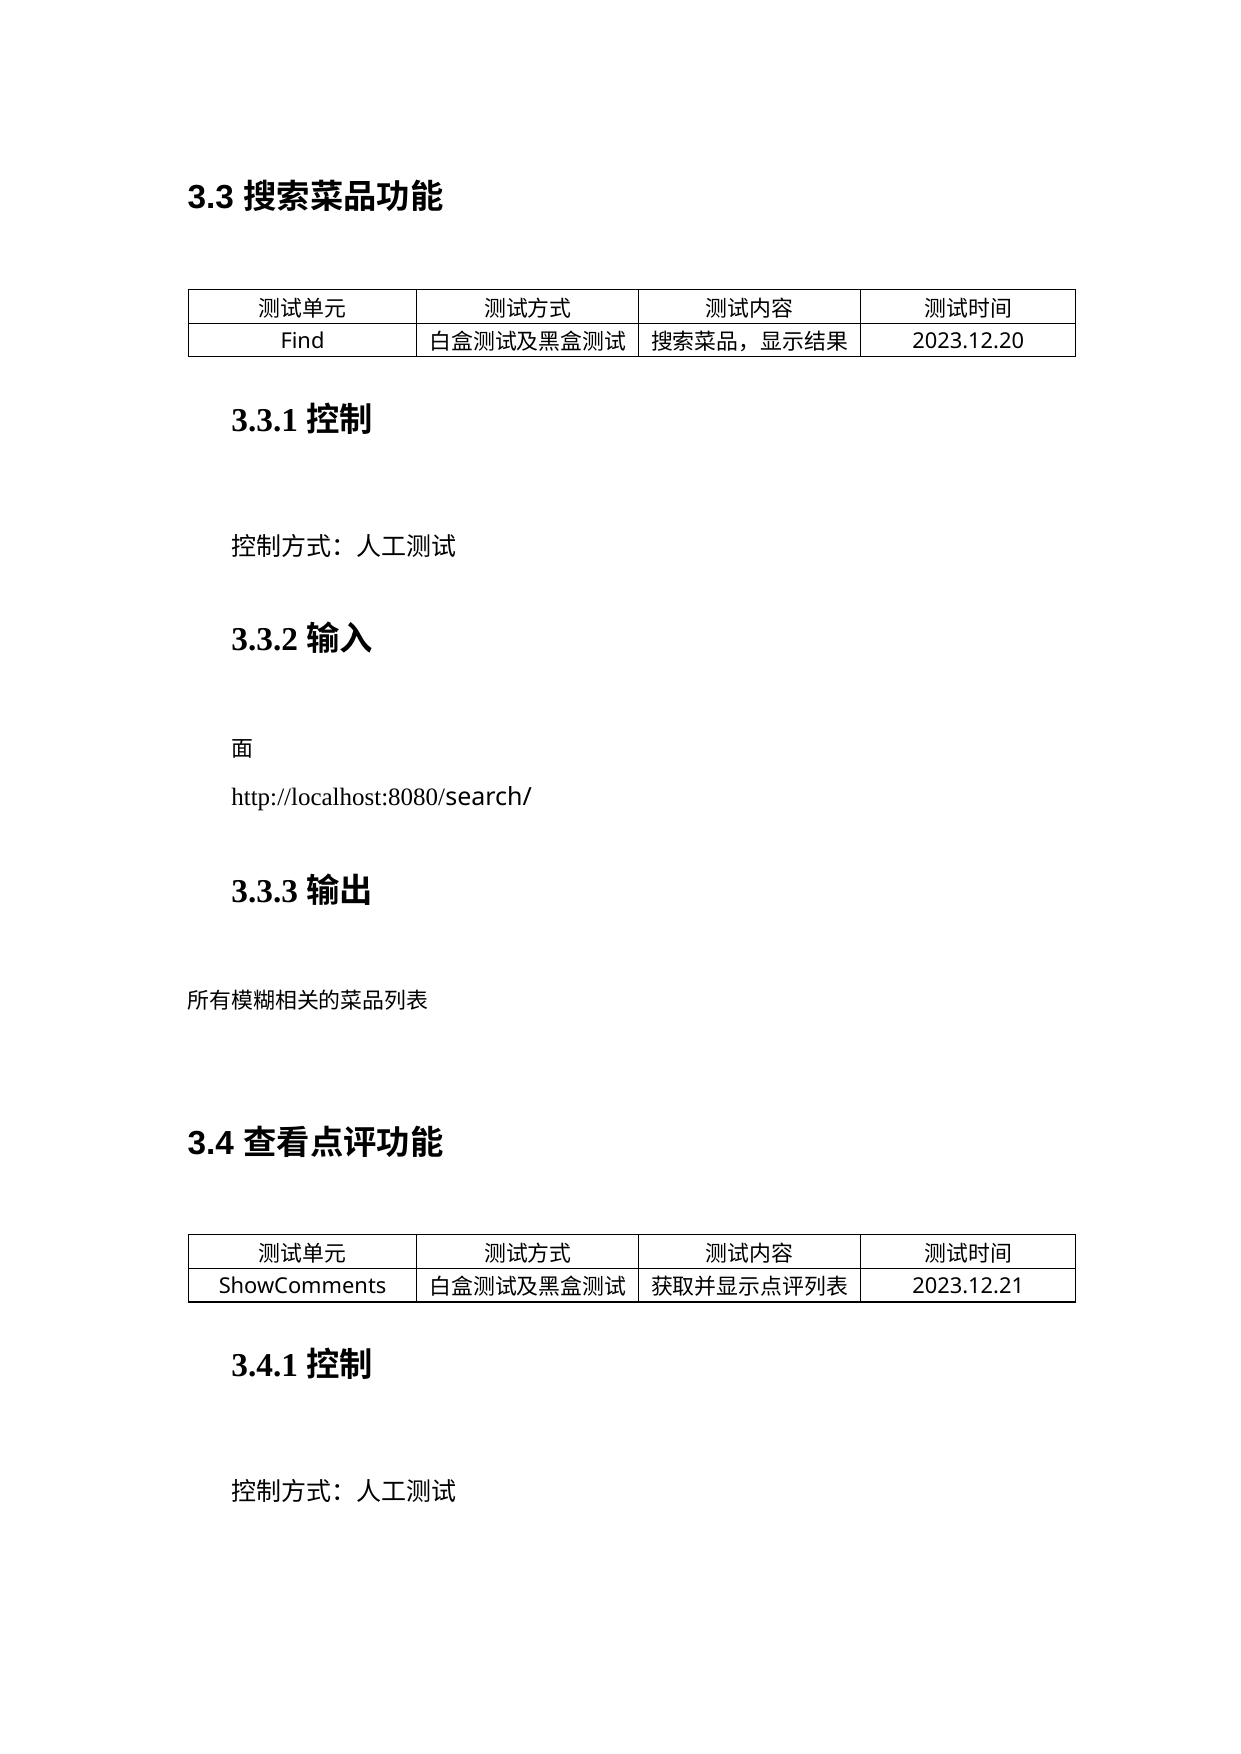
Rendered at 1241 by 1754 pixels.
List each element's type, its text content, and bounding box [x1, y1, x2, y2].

table_cell 获取并显示点评列表 [639, 1269, 860, 1301]
text 3.3 搜索菜品功能 [187, 162, 1053, 227]
table_cell 2023.12.21 [861, 1269, 1075, 1301]
subtitle 3.3.2 输入 [187, 604, 1053, 669]
subtitle 3.3.3 输出 [187, 855, 1053, 920]
table_cell ShowComments [189, 1269, 416, 1301]
table_cell 白盒测试及黑盒测试 [417, 324, 638, 356]
text 3.4.1 控制 [187, 1329, 1053, 1394]
text 面 [187, 731, 1053, 763]
text 控制方式：人工测试 [187, 1457, 1053, 1522]
text 3.3.1 控制 [187, 384, 1053, 449]
text http://localhost:8080/search/ [187, 763, 1053, 828]
text 3.4 查看点评功能 [187, 1107, 1053, 1172]
table_header 测试内容 [639, 1235, 860, 1268]
text 控制方式：人工测试 [187, 512, 1053, 577]
table_header 测试方式 [417, 1235, 638, 1268]
table_cell 2023.12.20 [861, 324, 1075, 356]
table_header 测试单元 [189, 290, 416, 323]
table_header 测试方式 [417, 290, 638, 323]
text 所有模糊相关的菜品列表 [187, 983, 1053, 1015]
table_header 测试时间 [861, 290, 1075, 323]
table_header 测试内容 [639, 290, 860, 323]
table_header 测试单元 [189, 1235, 416, 1268]
table_header 测试时间 [861, 1235, 1075, 1268]
table_cell Find [189, 324, 416, 356]
table_cell 白盒测试及黑盒测试 [417, 1269, 638, 1301]
table_cell 搜索菜品，显示结果 [639, 324, 860, 356]
